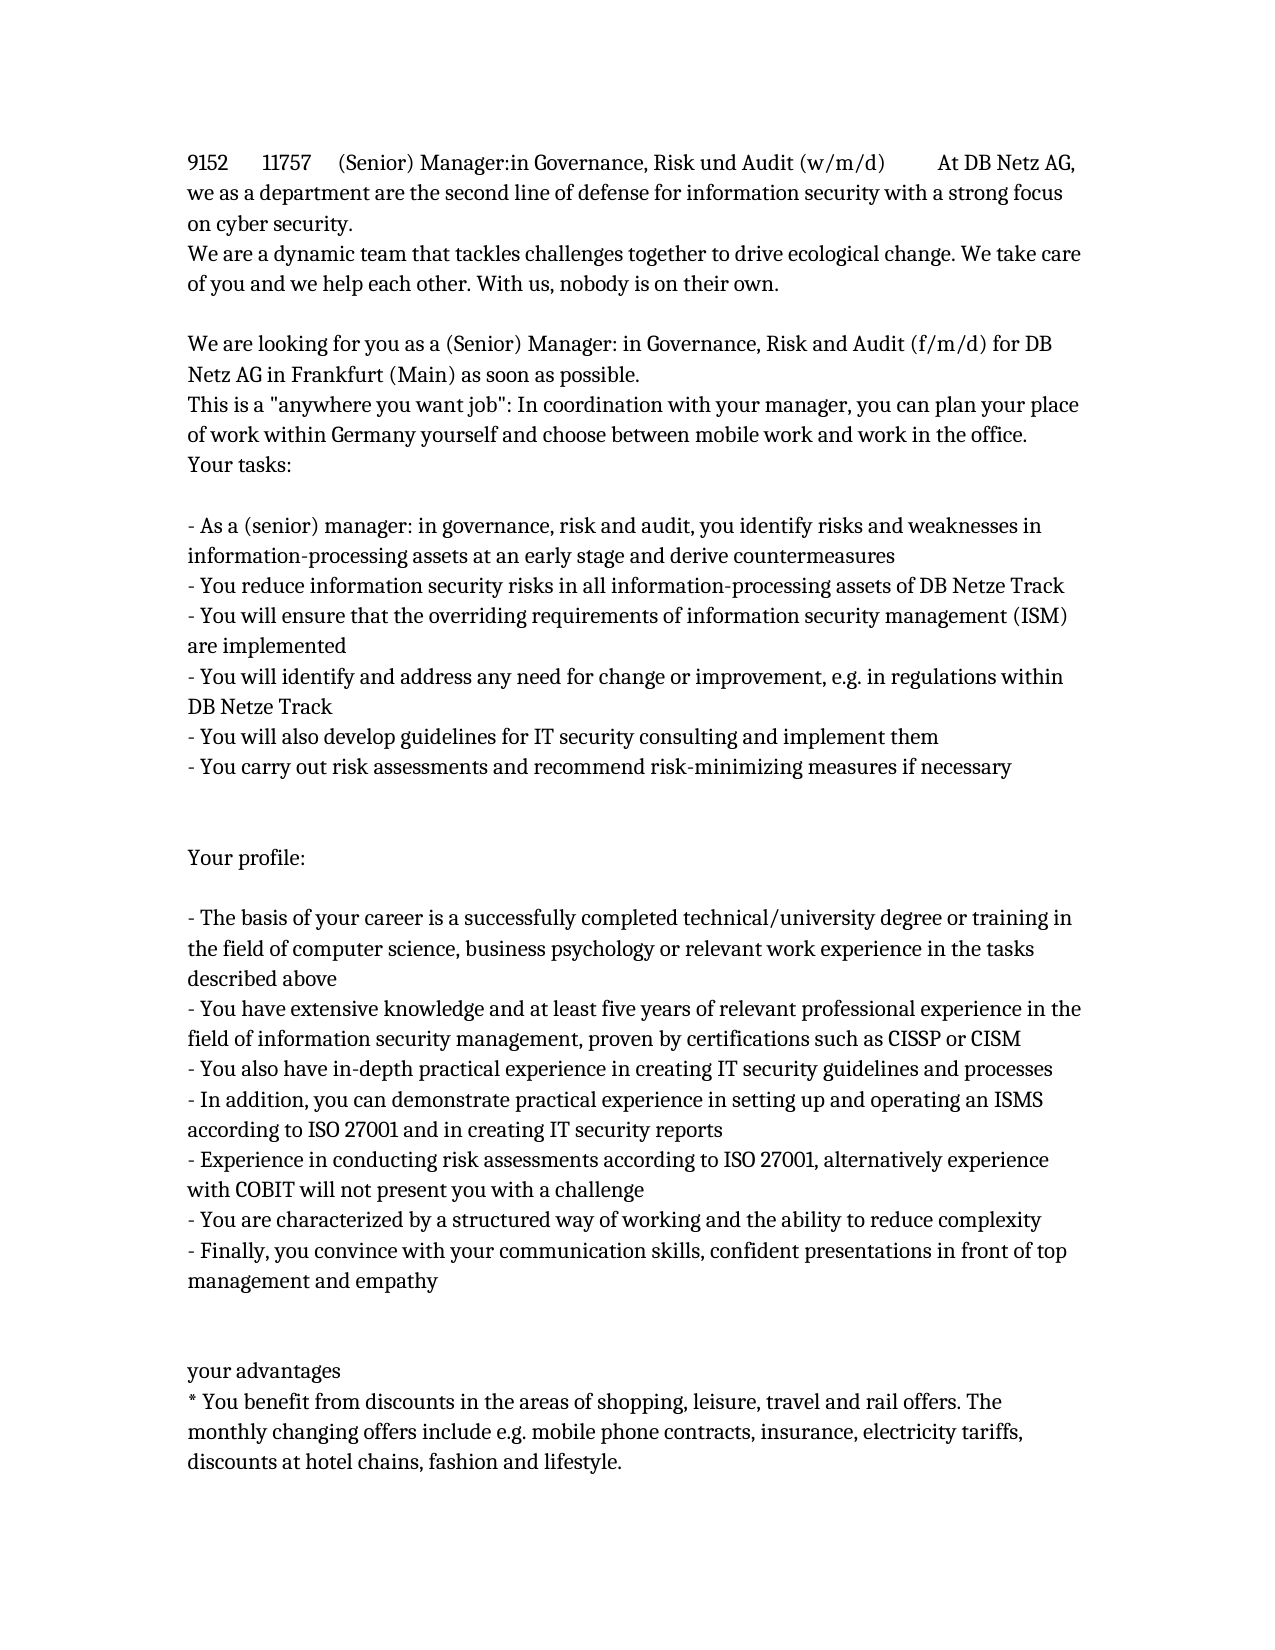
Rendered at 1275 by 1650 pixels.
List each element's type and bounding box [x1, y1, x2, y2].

text [187, 150, 1087, 1475]
